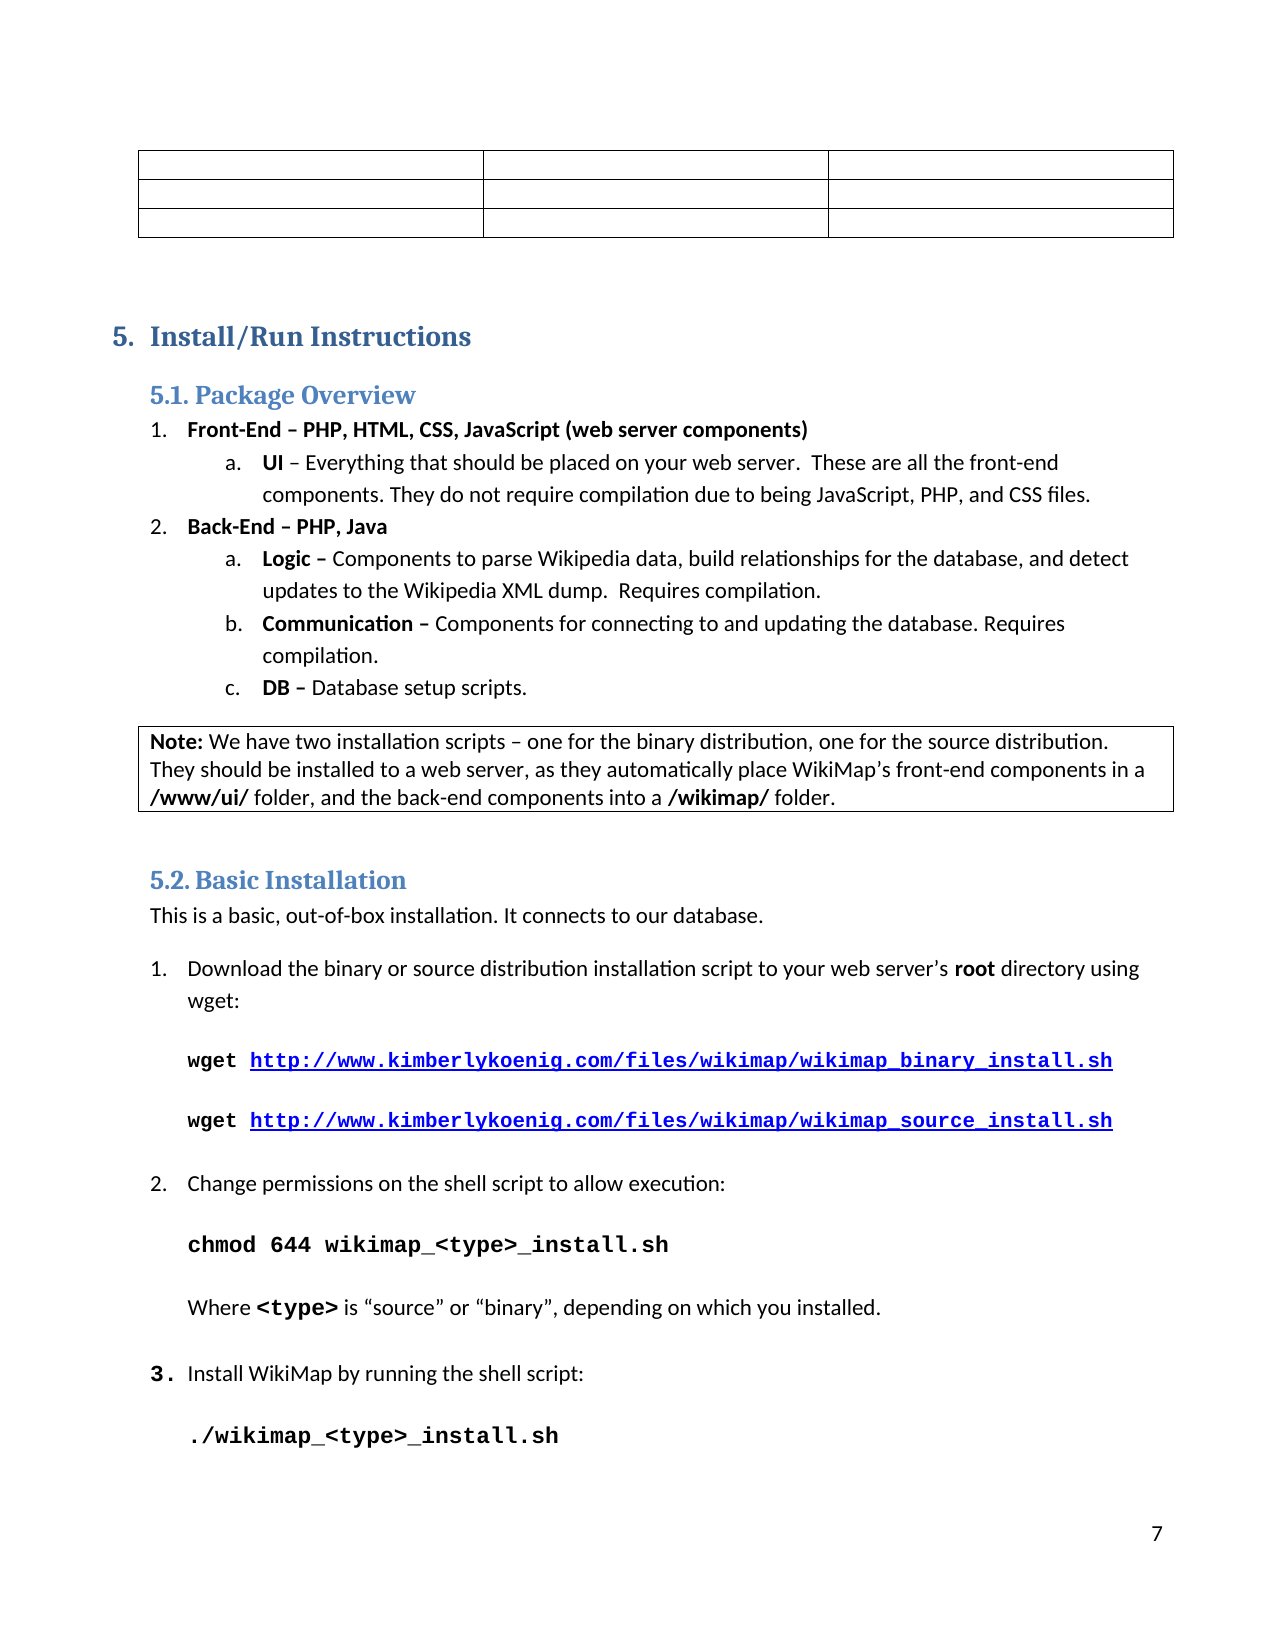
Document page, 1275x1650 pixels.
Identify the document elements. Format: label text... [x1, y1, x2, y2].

table_cell [484, 151, 828, 179]
list UI – Everything that should be placed on your web server. These are all the front-end components. They do not require compilation due to being JavaScript, PHP, and CSS files. [225, 448, 1162, 508]
text This is a basic, out-of-box installation. It connects to our database. [150, 901, 1162, 929]
list Back-End – PHP, Java [150, 512, 1162, 540]
table_cell [484, 209, 828, 237]
table_cell [829, 151, 1173, 179]
subtitle Install/Run Instructions [112, 320, 1162, 354]
list Communication – Components for connecting to and updating the database. Requires compilation. [225, 609, 1162, 669]
list DB – Database setup scripts. [225, 673, 1162, 701]
table_cell [139, 209, 483, 237]
table_cell [829, 180, 1173, 208]
list wget http://www.kimberlykoenig.com/files/wikimap/wikimap_source_install.sh [187, 1110, 1162, 1133]
list Change permissions on the shell script to allow execution: chmod 644 wikimap_<type>_install.sh Where <type> is “source” or “binary”, depending on which you installed. [150, 1169, 1162, 1354]
subtitle Package Overview [150, 380, 1162, 411]
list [150, 1359, 1162, 1450]
table_header Note: We have two installation scripts – one for the binary distribution, one for the source distribution. They should be installed to a web server, as they automatically place WikiMap’s front-end components in a /www/ui/ folder, and the back-end components into a /wikimap/ folder. [139, 727, 1173, 811]
table_cell [484, 180, 828, 208]
list Download the binary or source distribution installation script to your web server’s root directory using wget: wget http://www.kimberlykoenig.com/files/wikimap/wikimap_binary_install.sh [150, 954, 1162, 1106]
subtitle Basic Installation [150, 865, 1162, 896]
table_cell [139, 151, 483, 179]
list Logic – Components to parse Wikipedia data, build relationships for the database, and detect updates to the Wikipedia XML dump. Requires compilation. [225, 544, 1162, 604]
table_cell [139, 180, 483, 208]
table_cell [829, 209, 1173, 237]
list Front-End – PHP, HTML, CSS, JavaScript (web server components) [150, 416, 1162, 443]
